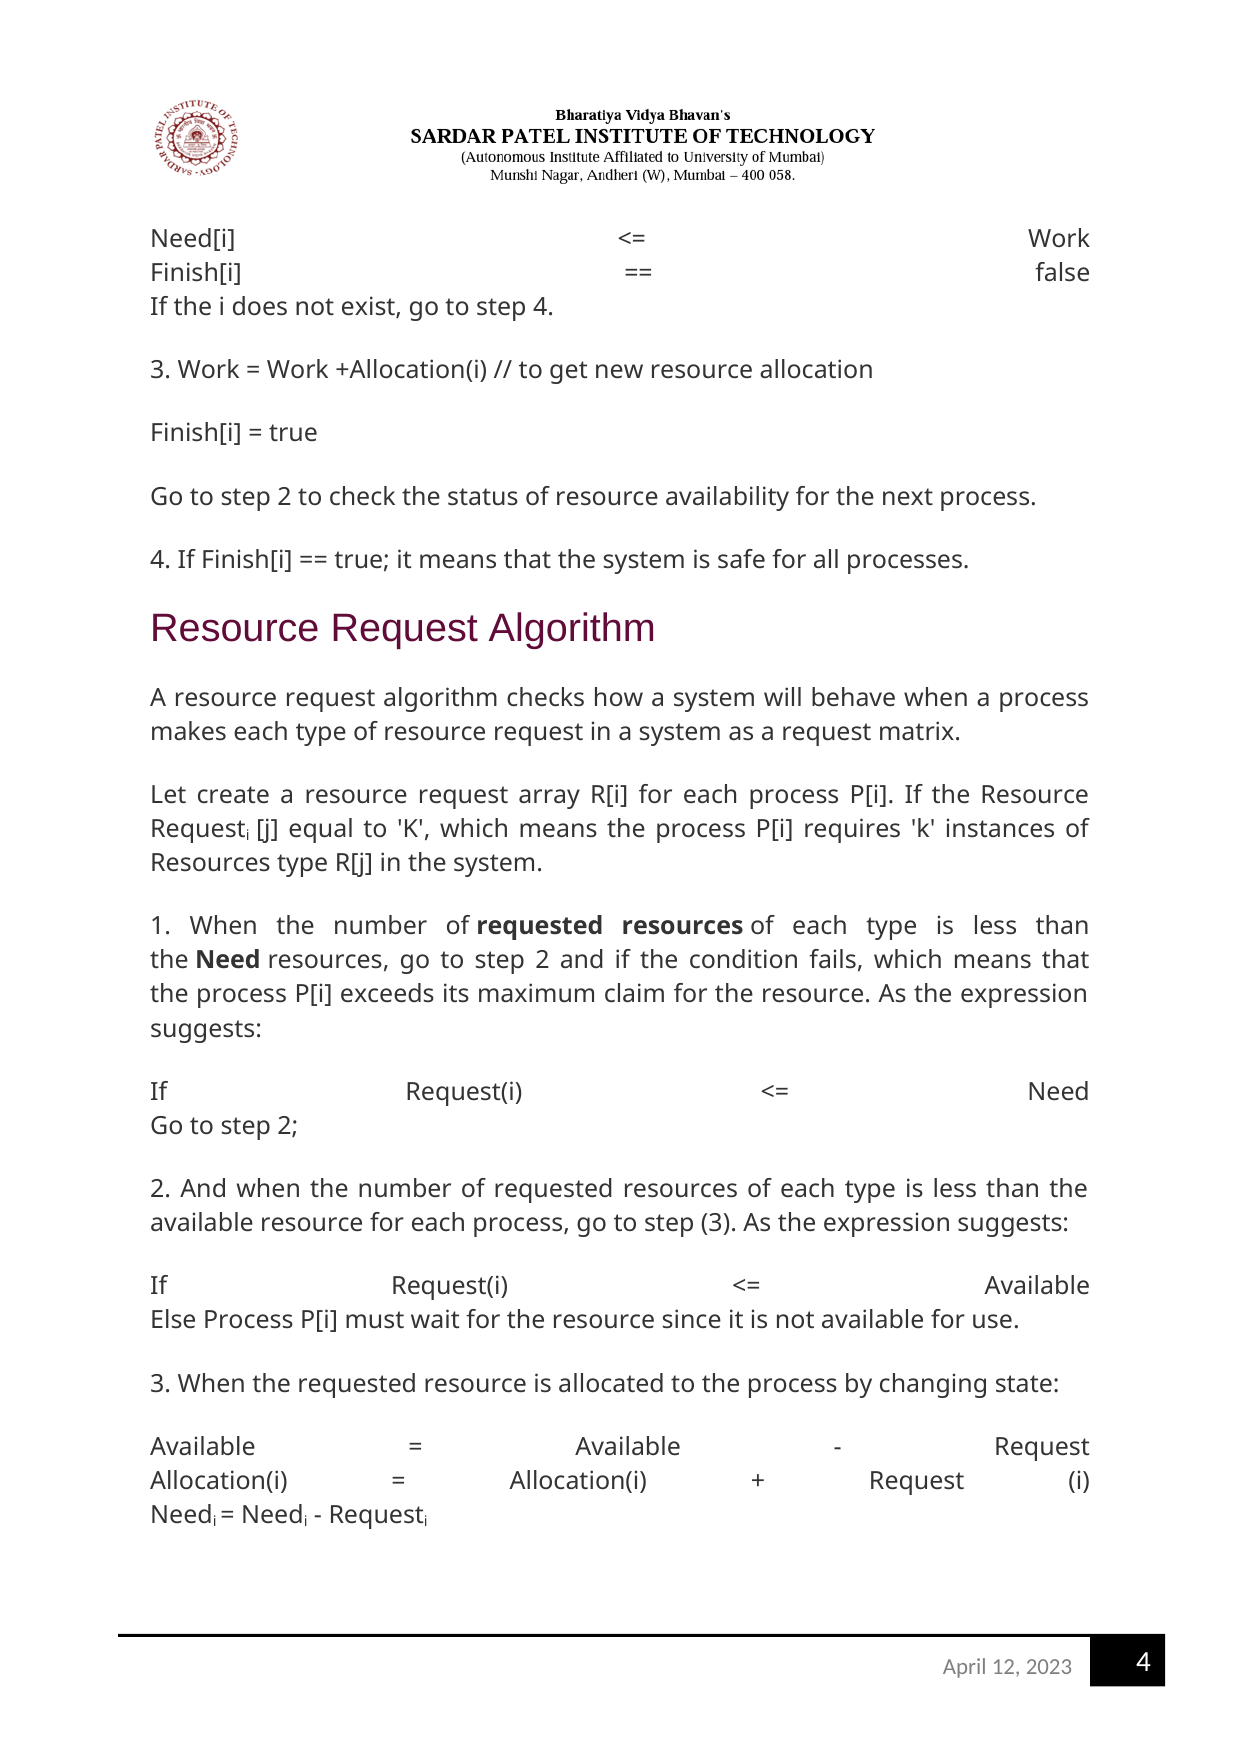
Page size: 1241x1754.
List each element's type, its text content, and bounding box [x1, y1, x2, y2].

text Go to step 2 to check the status of resource availability for the next process. [150, 478, 1090, 512]
text Available = Available - Request Allocation(i) = Allocation(i) + Request (i) Needi = Needi - Requesti [150, 1428, 1090, 1531]
picture [150, 73, 1091, 193]
text 3. When the requested resource is allocated to the process by changing state: [150, 1365, 1090, 1399]
text Finish[i] = true [150, 415, 1090, 449]
text 3. Work = Work +Allocation(i) // to get new resource allocation [150, 352, 1090, 386]
text A resource request algorithm checks how a system will behave when a process makes each type of resource request in a system as a request matrix. [150, 679, 1090, 747]
text Need[i] <= Work Finish[i] == false If the i does not exist, go to step 4. [150, 220, 1090, 322]
text Let create a resource request array R[i] for each process P[i]. If the Resource Requesti [j] equal to 'K', which means the process P[i] requires 'k' instances of Resources type R[j] in the system. [150, 777, 1090, 879]
text 1. When the number of requested resources of each type is less than the Need resources, go to step 2 and if the condition fails, which means that the process P[i] exceeds its maximum claim for the resource. As the expression suggests: [150, 908, 1090, 1044]
subtitle Resource Request Algorithm [150, 604, 1090, 650]
text 4. If Finish[i] == true; it means that the system is safe for all processes. [150, 541, 1090, 575]
text If Request(i) <= Need Go to step 2; [150, 1073, 1090, 1142]
text If Request(i) <= Available Else Process P[i] must wait for the resource since it is not available for use. [150, 1268, 1090, 1336]
text 2. And when the number of requested resources of each type is less than the available resource for each process, go to step (3). As the expression suggests: [150, 1171, 1090, 1239]
